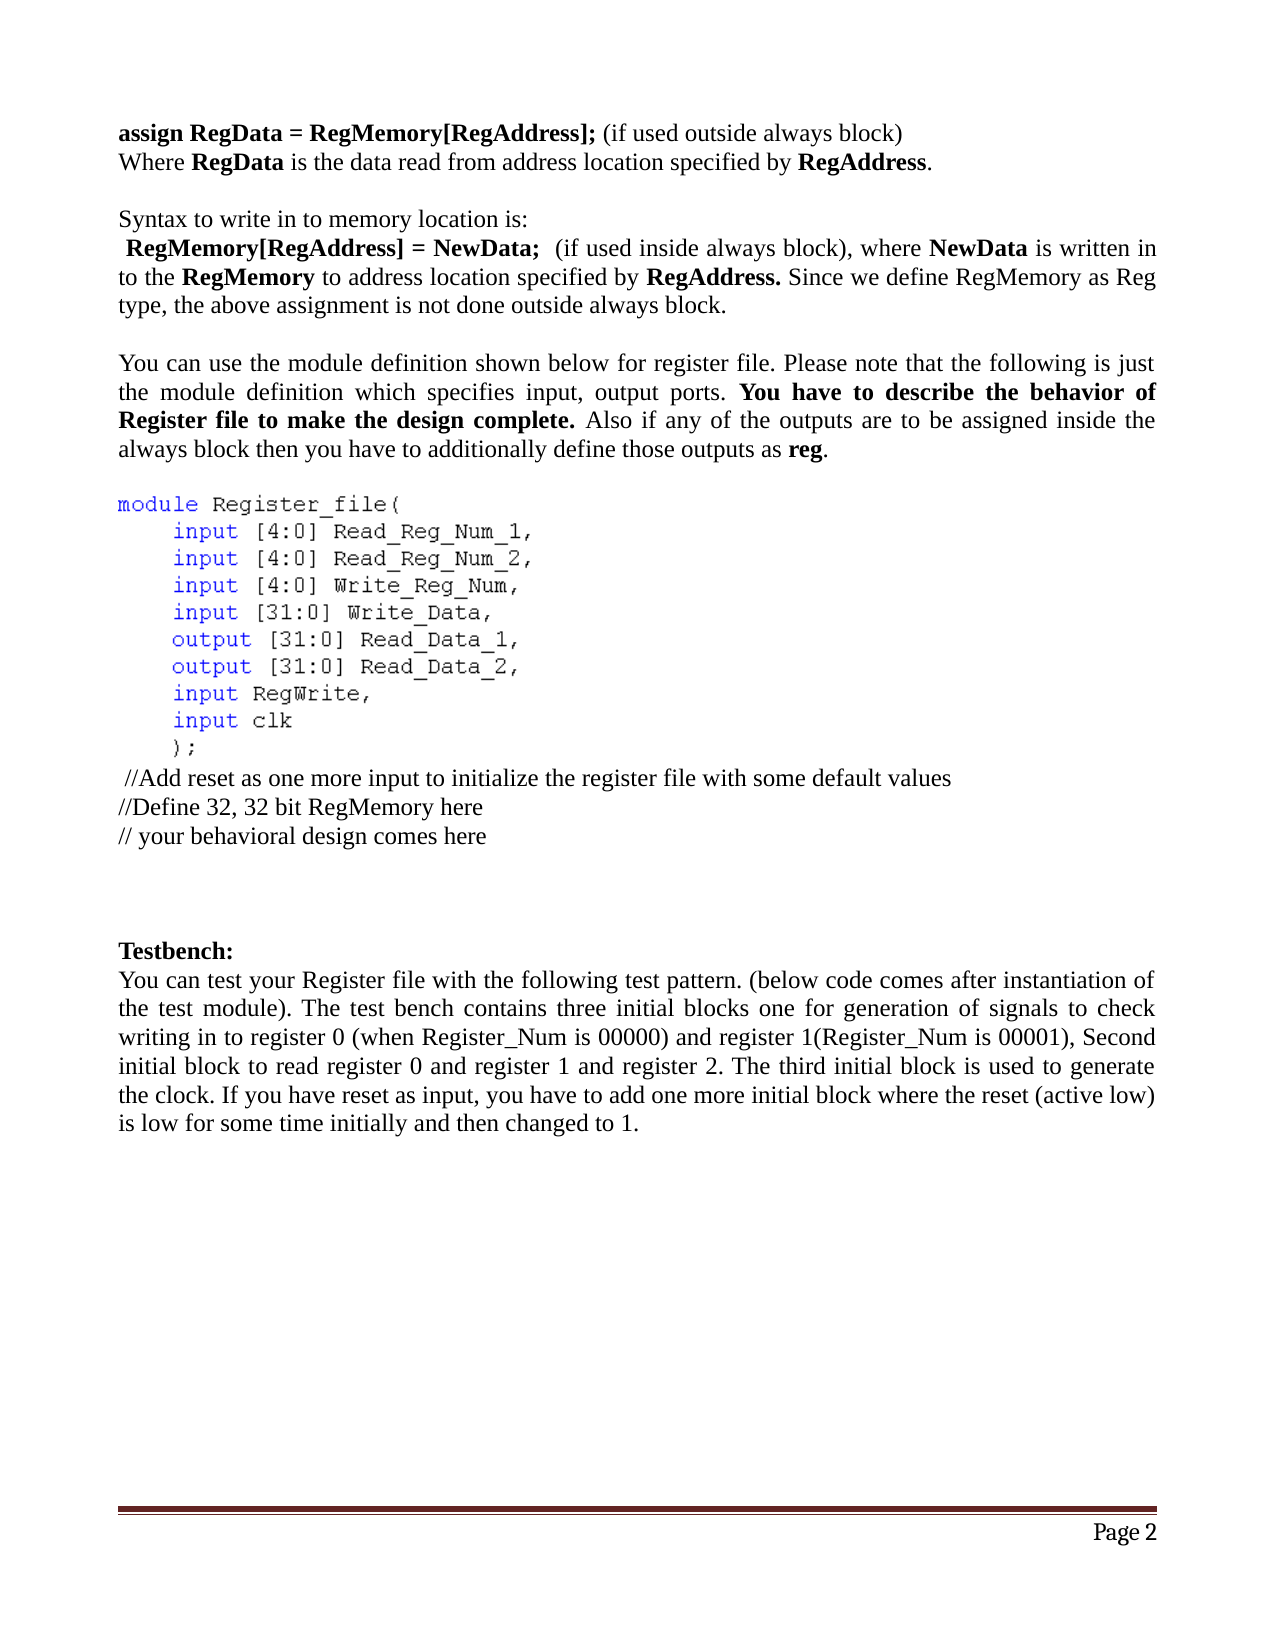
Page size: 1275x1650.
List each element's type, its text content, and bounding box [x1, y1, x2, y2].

text RegMemory[RegAddress] = NewData; (if used inside always block), where NewData is written in to the RegMemory to address location specified by RegAddress. Since we define RegMemory as Reg type, the above assignment is not done outside always block. [118, 233, 1157, 319]
text // your behavioral design comes here [118, 821, 1157, 850]
text assign RegData = RegMemory[RegAddress]; (if used outside always block) [118, 118, 1157, 147]
text //Add reset as one more input to initialize the register file with some default values [118, 763, 1157, 792]
picture [118, 491, 562, 764]
text You can use the module definition shown below for register file. Please note that the following is just the module definition which specifies input, output ports. You have to describe the behavior of Register file to make the design complete. Also if any of the outputs are to be assigned inside the always block then you have to additionally define those outputs as reg. [118, 348, 1157, 463]
text Where RegData is the data read from address location specified by RegAddress. [118, 147, 1157, 176]
text Testbench: [118, 936, 1157, 965]
text Syntax to write in to memory location is: [118, 204, 1157, 233]
text //Define 32, 32 bit RegMemory here [118, 792, 1157, 821]
text You can test your Register file with the following test pattern. (below code comes after instantiation of the test module). The test bench contains three initial blocks one for generation of signals to check writing in to register 0 (when Register_Num is 00000) and register 1(Register_Num is 00001), Second initial block to read register 0 and register 1 and register 2. The third initial block is used to generate the clock. If you have reset as input, you have to add one more initial block where the reset (active low) is low for some time initially and then changed to 1. [118, 965, 1157, 1137]
